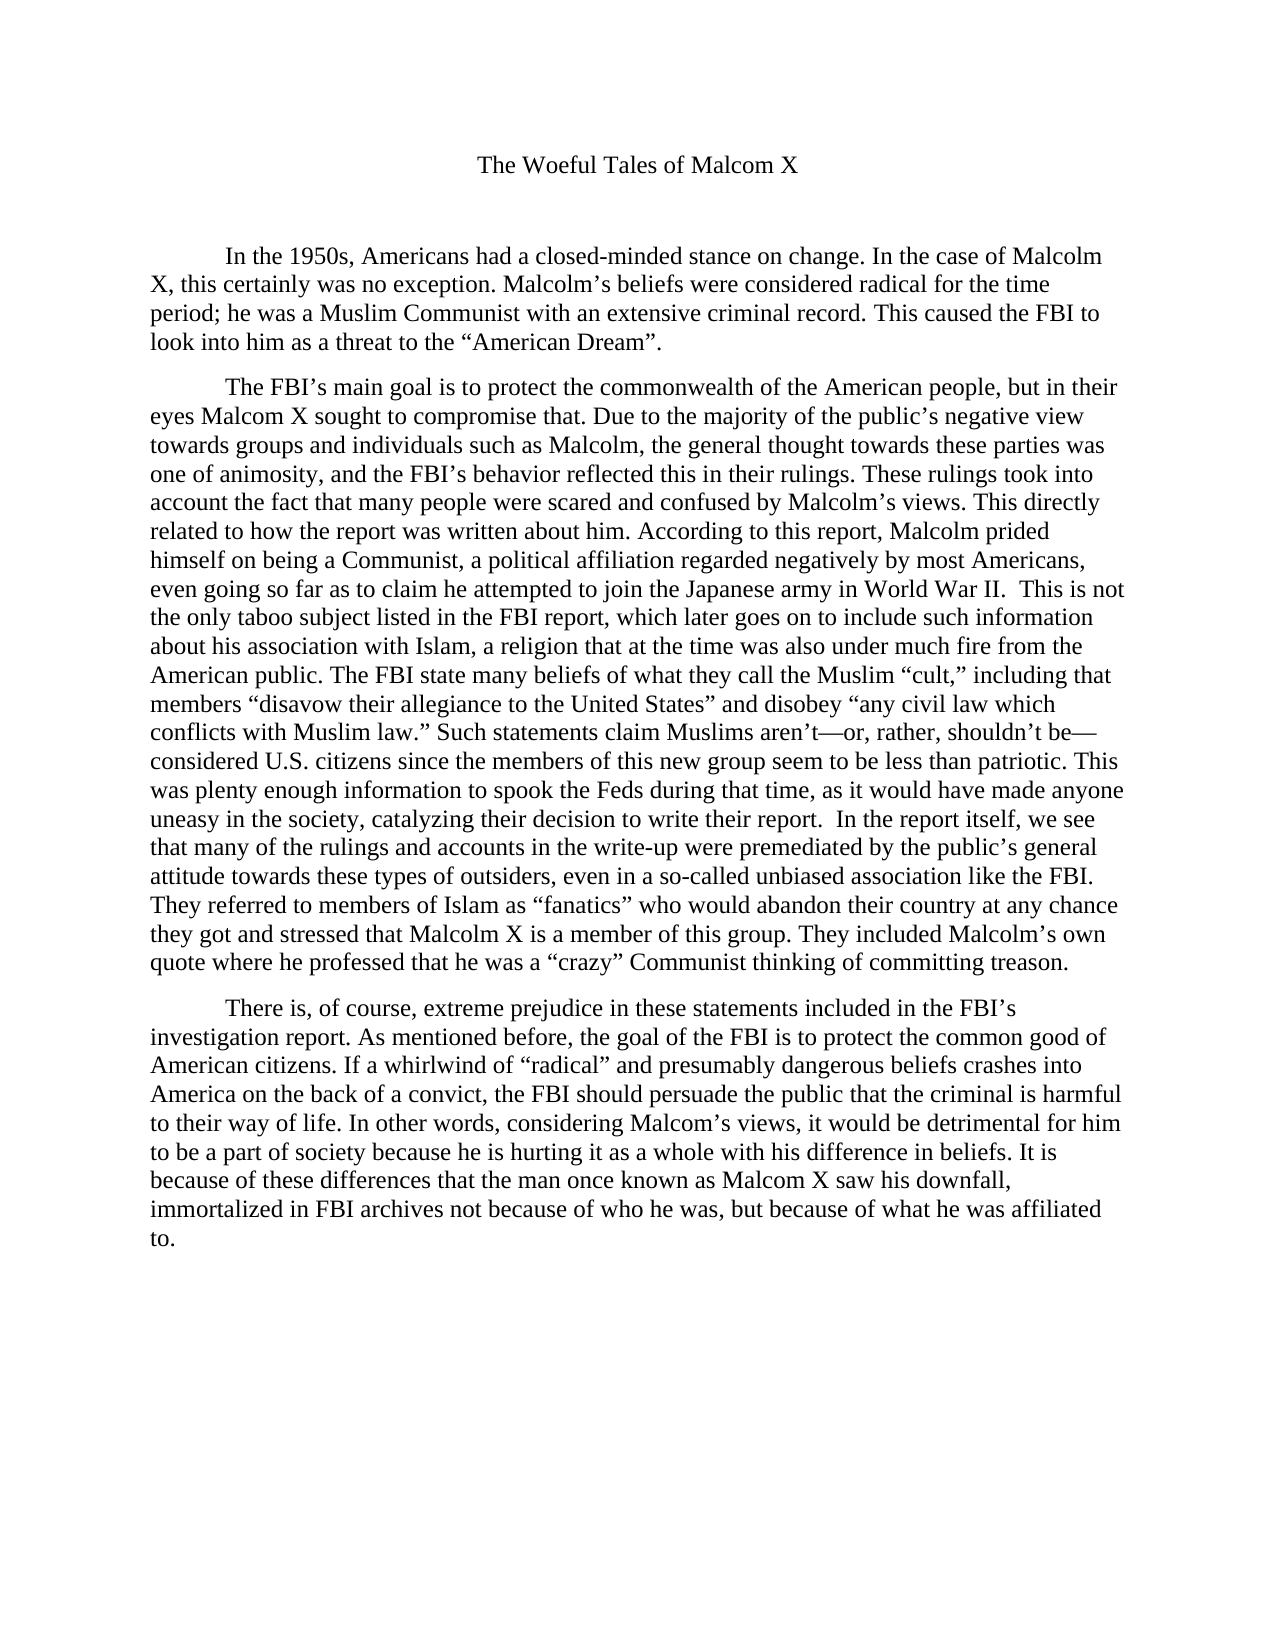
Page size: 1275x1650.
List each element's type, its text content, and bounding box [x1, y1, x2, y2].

text There is, of course, extreme prejudice in these statements included in the FBI’s investigation report. As mentioned before, the goal of the FBI is to protect the common good of American citizens. If a whirlwind of “radical” and presumably dangerous beliefs crashes into America on the back of a convict, the FBI should persuade the public that the criminal is harmful to their way of life. In other words, considering Malcom’s views, it would be detrimental for him to be a part of society because he is hurting it as a whole with his difference in beliefs. It is because of these differences that the man once known as Malcom X saw his downfall, immortalized in FBI archives not because of who he was, but because of what he was affiliated to. [150, 993, 1125, 1252]
text In the 1950s, Americans had a closed-minded stance on change. In the case of Malcolm X, this certainly was no exception. Malcolm’s beliefs were considered radical for the time period; he was a Muslim Communist with an extensive criminal record. This caused the FBI to look into him as a threat to the “American Dream”. [150, 241, 1125, 356]
text The FBI’s main goal is to protect the commonwealth of the American people, but in their eyes Malcom X sought to compromise that. Due to the majority of the public’s negative view towards groups and individuals such as Malcolm, the general thought towards these parties was one of animosity, and the FBI’s behavior reflected this in their rulings. These rulings took into account the fact that many people were scared and confused by Malcolm’s views. This directly related to how the report was written about him. According to this report, Malcolm prided himself on being a Communist, a political affiliation regarded negatively by most Americans, even going so far as to claim he attempted to join the Japanese army in World War II. This is not the only taboo subject listed in the FBI report, which later goes on to include such information about his association with Islam, a religion that at the time was also under much fire from the American public. The FBI state many beliefs of what they call the Muslim “cult,” including that members “disavow their allegiance to the United States” and disobey “any civil law which conflicts with Muslim law.” Such statements claim Muslims aren’t—or, rather, shouldn’t be—considered U.S. citizens since the members of this new group seem to be less than patriotic. This was plenty enough information to spook the Feds during that time, as it would have made anyone uneasy in the society, catalyzing their decision to write their report. In the report itself, we see that many of the rulings and accounts in the write-up were premediated by the public’s general attitude towards these types of outsiders, even in a so-called unbiased association like the FBI. They referred to members of Islam as “fanatics” who would abandon their country at any chance they got and stressed that Malcolm X is a member of this group. They included Malcolm’s own quote where he professed that he was a “crazy” Communist thinking of committing treason. [150, 372, 1125, 976]
text The Woeful Tales of Malcom X [150, 150, 1125, 179]
